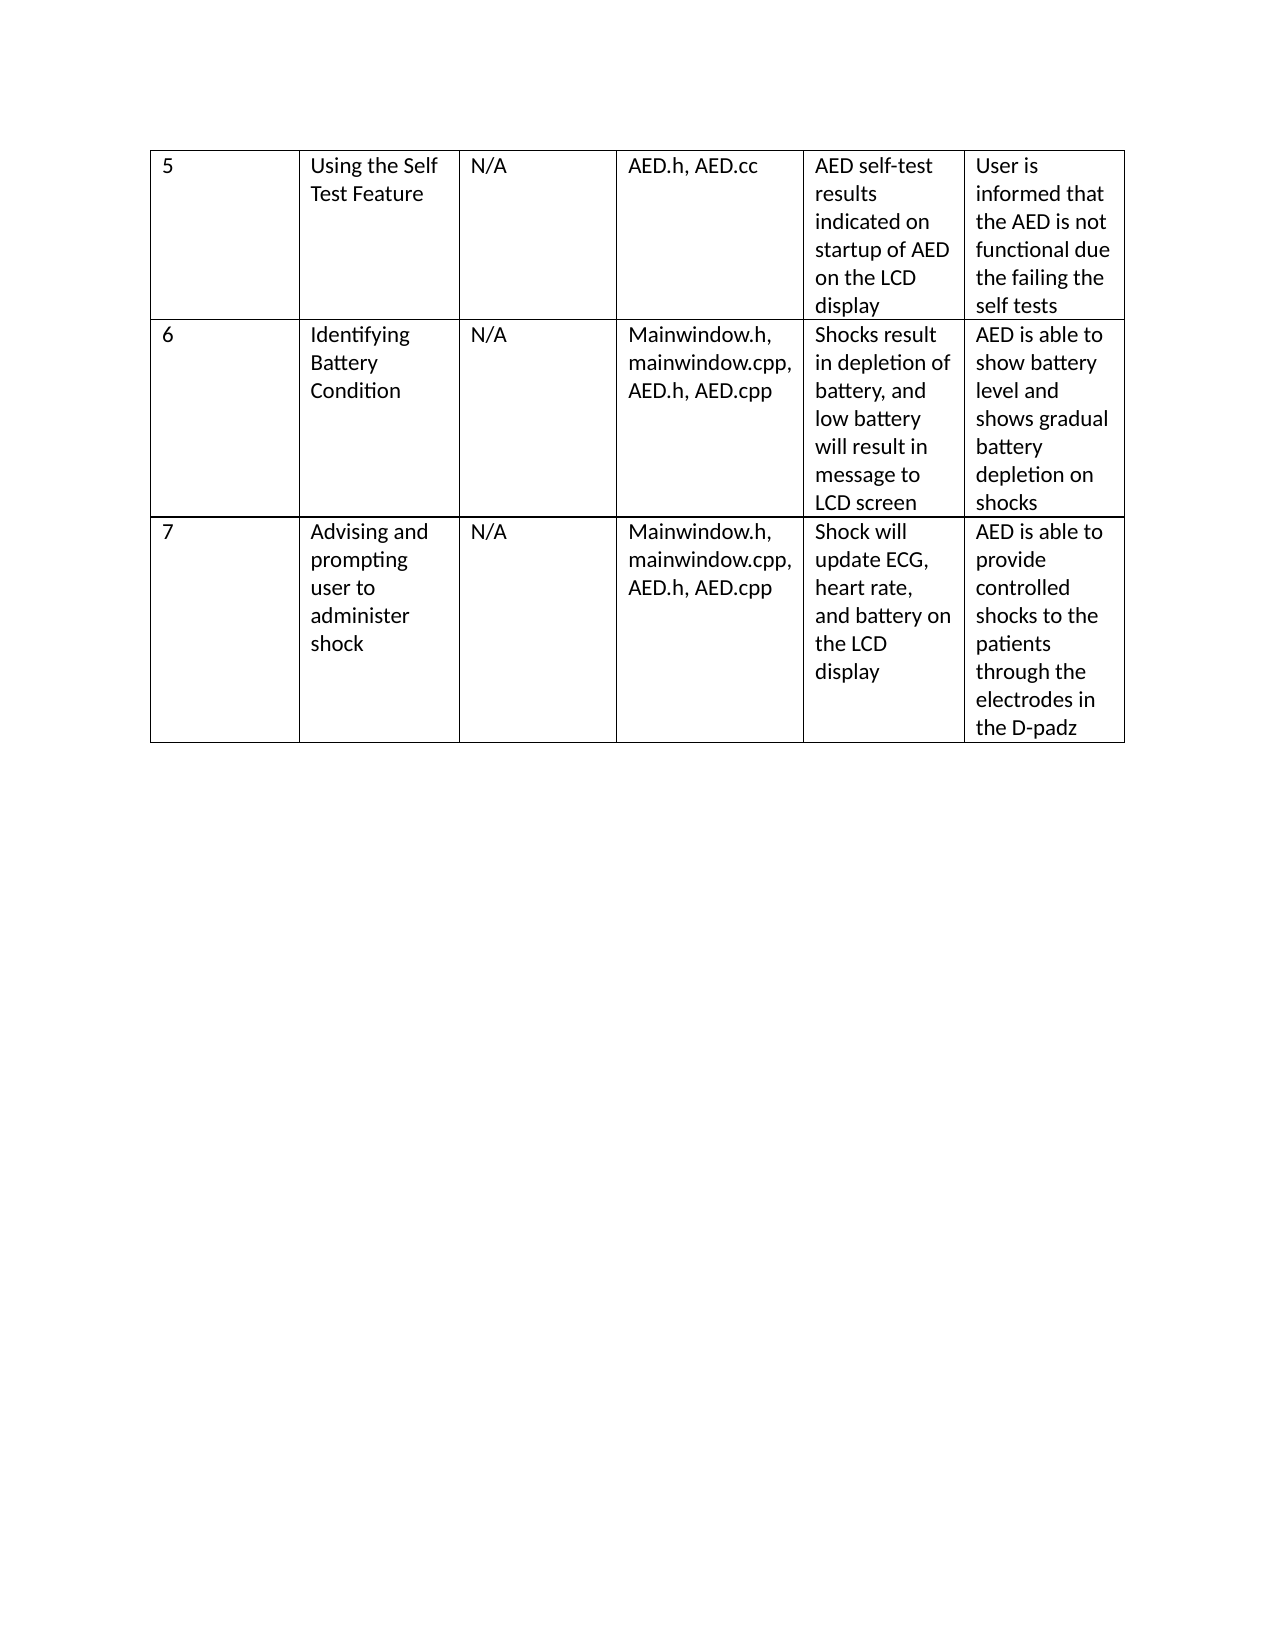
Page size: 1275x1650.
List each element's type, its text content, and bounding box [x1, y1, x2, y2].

table_cell Identifying Battery Condition [300, 320, 459, 516]
table_cell AED.h, AED.cc [617, 151, 803, 319]
table_cell AED self-test results indicated on startup of AED on the LCD display [804, 151, 964, 319]
table_cell N/A [460, 518, 616, 742]
table_cell User is informed that the AED is not functional due the failing the self tests [965, 151, 1124, 319]
table_cell Mainwindow.h, mainwindow.cpp, AED.h, AED.cpp [617, 320, 803, 516]
table_cell AED is able to show battery level and shows gradual battery depletion on shocks [965, 320, 1124, 516]
table_cell Advising and prompting user to administer shock [300, 518, 459, 742]
table_cell N/A [460, 320, 616, 516]
table_cell AED is able to provide controlled shocks to the patients through the electrodes in the D-padz [965, 518, 1124, 742]
table_cell N/A [460, 151, 616, 319]
table_cell 5 [151, 151, 299, 319]
table_cell Shock will update ECG, heart rate, and battery on the LCD display [804, 518, 964, 742]
table_cell Mainwindow.h, mainwindow.cpp, AED.h, AED.cpp [617, 518, 803, 742]
table_cell 7 [151, 518, 299, 742]
table_cell Shocks result in depletion of battery, and low battery will result in message to LCD screen [804, 320, 964, 516]
table_cell Using the Self Test Feature [300, 151, 459, 319]
table_cell 6 [151, 320, 299, 516]
